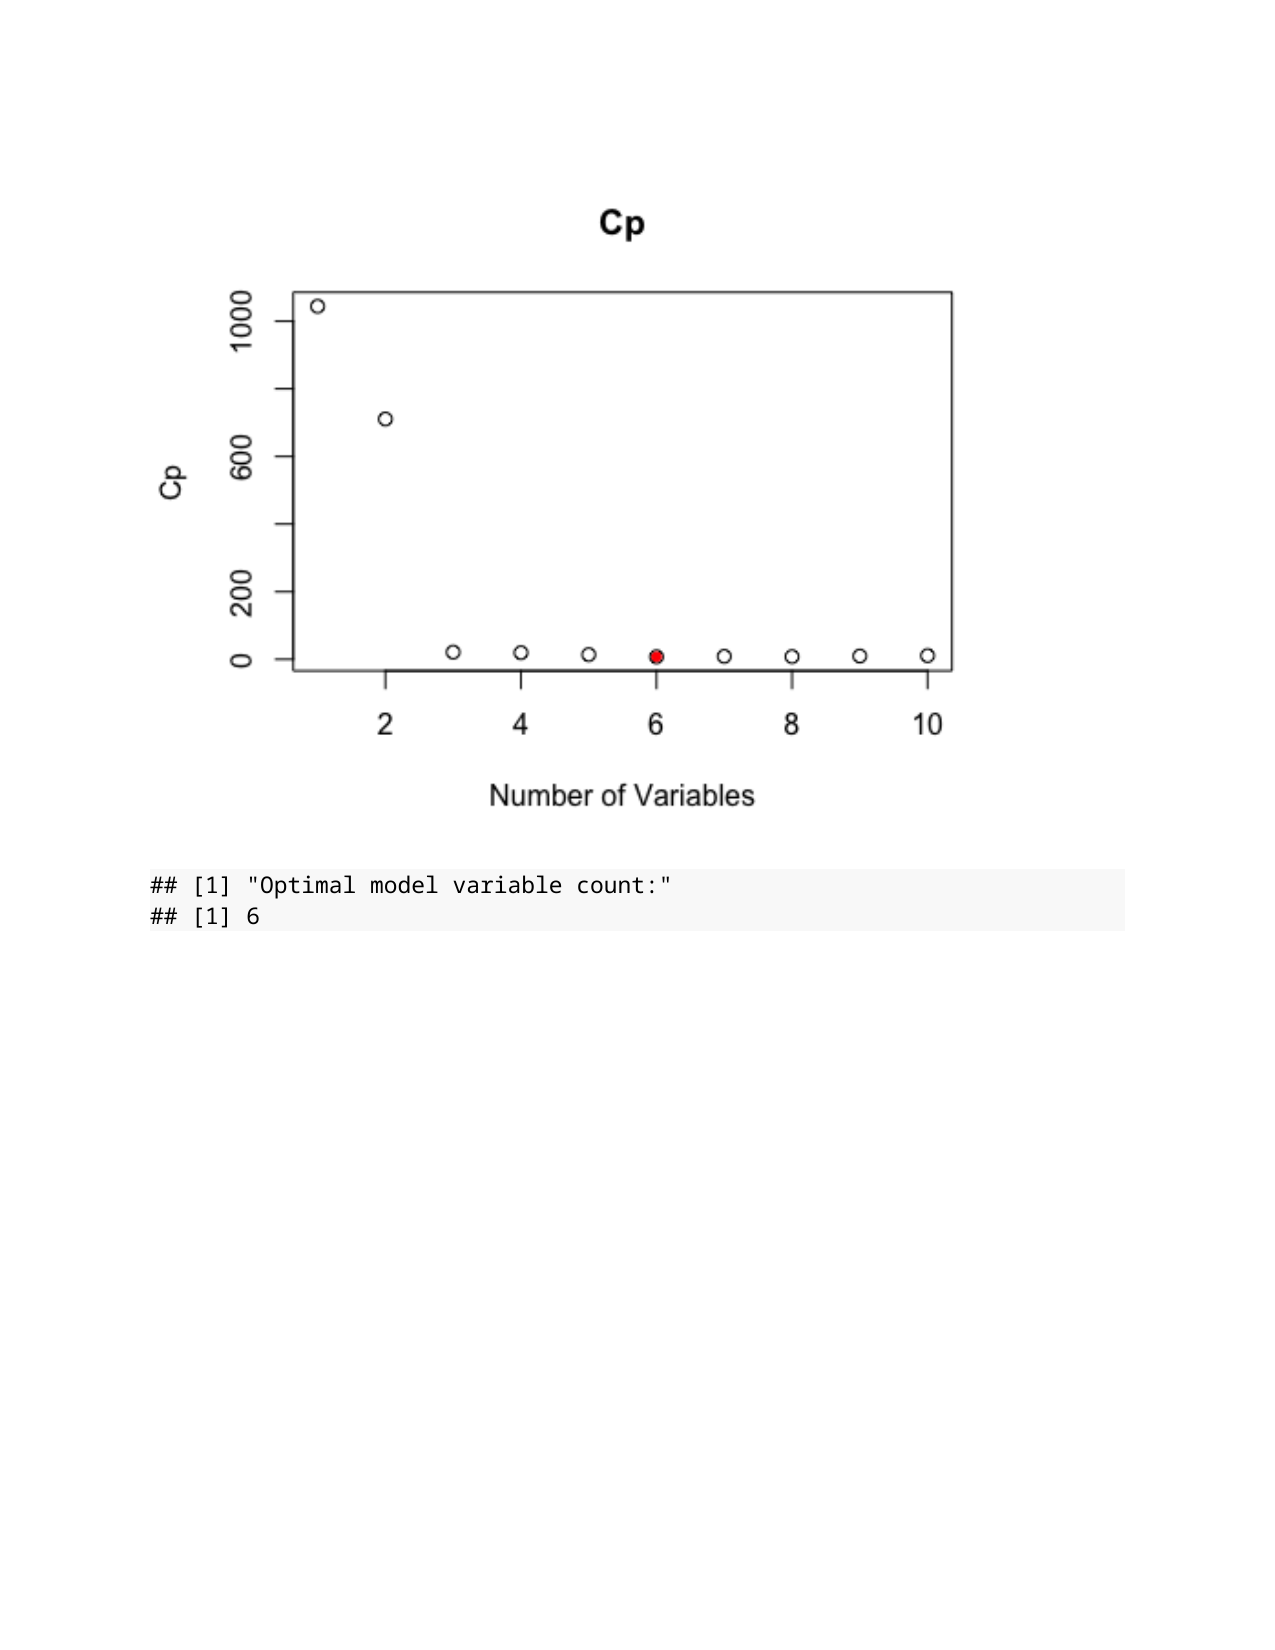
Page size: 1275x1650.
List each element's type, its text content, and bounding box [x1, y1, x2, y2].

picture [150, 150, 1025, 850]
text ## [1] "Optimal model variable count:" ## [1] 6 [150, 869, 1125, 931]
